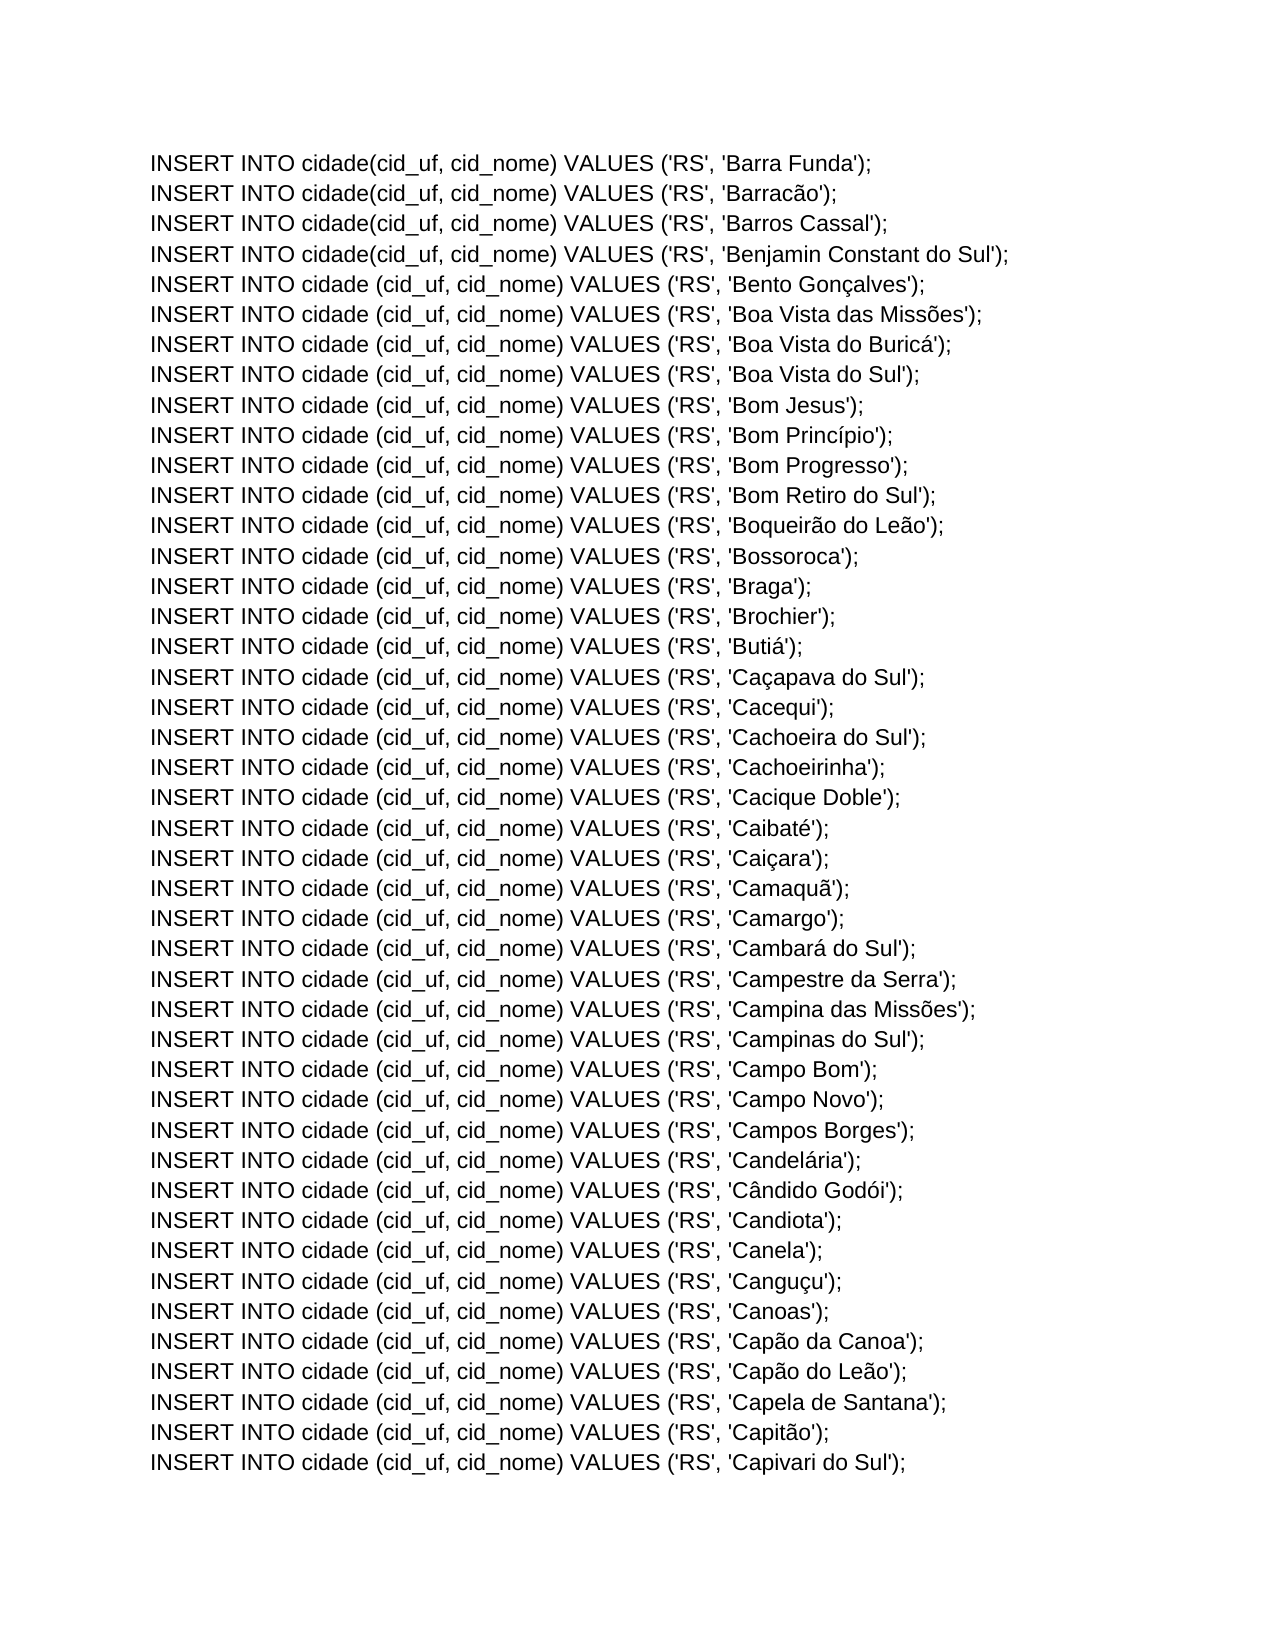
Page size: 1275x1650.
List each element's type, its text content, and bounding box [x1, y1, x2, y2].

text INSERT INTO cidade (cid_uf, cid_nome) VALUES ('RS', 'Capão da Canoa'); [150, 1328, 1125, 1354]
text INSERT INTO cidade (cid_uf, cid_nome) VALUES ('RS', 'Caibaté'); [150, 814, 1125, 841]
text INSERT INTO cidade(cid_uf, cid_nome) VALUES ('RS', 'Barros Cassal'); [150, 210, 1125, 237]
text INSERT INTO cidade (cid_uf, cid_nome) VALUES ('RS', 'Bom Jesus'); [150, 392, 1125, 418]
text INSERT INTO cidade (cid_uf, cid_nome) VALUES ('RS', 'Campo Bom'); [150, 1056, 1125, 1083]
text INSERT INTO cidade (cid_uf, cid_nome) VALUES ('RS', 'Capivari do Sul'); [150, 1449, 1125, 1475]
text INSERT INTO cidade (cid_uf, cid_nome) VALUES ('RS', 'Canoas'); [150, 1298, 1125, 1324]
text INSERT INTO cidade(cid_uf, cid_nome) VALUES ('RS', 'Barra Funda'); [150, 150, 1125, 176]
text INSERT INTO cidade (cid_uf, cid_nome) VALUES ('RS', 'Candelária'); [150, 1147, 1125, 1173]
text INSERT INTO cidade (cid_uf, cid_nome) VALUES ('RS', 'Bom Retiro do Sul'); [150, 482, 1125, 509]
text INSERT INTO cidade (cid_uf, cid_nome) VALUES ('RS', 'Cachoeira do Sul'); [150, 724, 1125, 750]
text INSERT INTO cidade (cid_uf, cid_nome) VALUES ('RS', 'Campos Borges'); [150, 1117, 1125, 1143]
text INSERT INTO cidade (cid_uf, cid_nome) VALUES ('RS', 'Candiota'); [150, 1207, 1125, 1234]
text INSERT INTO cidade(cid_uf, cid_nome) VALUES ('RS', 'Benjamin Constant do Sul'); [150, 241, 1125, 267]
text INSERT INTO cidade (cid_uf, cid_nome) VALUES ('RS', 'Cacique Doble'); [150, 784, 1125, 811]
text INSERT INTO cidade (cid_uf, cid_nome) VALUES ('RS', 'Butiá'); [150, 633, 1125, 660]
text INSERT INTO cidade (cid_uf, cid_nome) VALUES ('RS', 'Capitão'); [150, 1419, 1125, 1445]
text INSERT INTO cidade (cid_uf, cid_nome) VALUES ('RS', 'Braga'); [150, 573, 1125, 599]
text INSERT INTO cidade (cid_uf, cid_nome) VALUES ('RS', 'Boa Vista das Missões'); [150, 301, 1125, 327]
text INSERT INTO cidade (cid_uf, cid_nome) VALUES ('RS', 'Capão do Leão'); [150, 1358, 1125, 1385]
text INSERT INTO cidade(cid_uf, cid_nome) VALUES ('RS', 'Barracão'); [150, 180, 1125, 207]
text INSERT INTO cidade (cid_uf, cid_nome) VALUES ('RS', 'Capela de Santana'); [150, 1388, 1125, 1415]
text INSERT INTO cidade (cid_uf, cid_nome) VALUES ('RS', 'Bento Gonçalves'); [150, 271, 1125, 297]
text INSERT INTO cidade (cid_uf, cid_nome) VALUES ('RS', 'Campestre da Serra'); [150, 966, 1125, 992]
text INSERT INTO cidade (cid_uf, cid_nome) VALUES ('RS', 'Camaquã'); [150, 875, 1125, 901]
text INSERT INTO cidade (cid_uf, cid_nome) VALUES ('RS', 'Cacequi'); [150, 694, 1125, 720]
text INSERT INTO cidade (cid_uf, cid_nome) VALUES ('RS', 'Bossoroca'); [150, 543, 1125, 569]
text INSERT INTO cidade (cid_uf, cid_nome) VALUES ('RS', 'Campina das Missões'); [150, 996, 1125, 1022]
text INSERT INTO cidade (cid_uf, cid_nome) VALUES ('RS', 'Cambará do Sul'); [150, 935, 1125, 962]
text INSERT INTO cidade (cid_uf, cid_nome) VALUES ('RS', 'Campinas do Sul'); [150, 1026, 1125, 1052]
text INSERT INTO cidade (cid_uf, cid_nome) VALUES ('RS', 'Caiçara'); [150, 845, 1125, 871]
text INSERT INTO cidade (cid_uf, cid_nome) VALUES ('RS', 'Bom Progresso'); [150, 452, 1125, 478]
text INSERT INTO cidade (cid_uf, cid_nome) VALUES ('RS', 'Boa Vista do Sul'); [150, 361, 1125, 388]
text INSERT INTO cidade (cid_uf, cid_nome) VALUES ('RS', 'Boqueirão do Leão'); [150, 512, 1125, 539]
text INSERT INTO cidade (cid_uf, cid_nome) VALUES ('RS', 'Boa Vista do Buricá'); [150, 331, 1125, 358]
text INSERT INTO cidade (cid_uf, cid_nome) VALUES ('RS', 'Caçapava do Sul'); [150, 663, 1125, 690]
text INSERT INTO cidade (cid_uf, cid_nome) VALUES ('RS', 'Canguçu'); [150, 1268, 1125, 1294]
text INSERT INTO cidade (cid_uf, cid_nome) VALUES ('RS', 'Cândido Godói'); [150, 1177, 1125, 1203]
text INSERT INTO cidade (cid_uf, cid_nome) VALUES ('RS', 'Camargo'); [150, 905, 1125, 932]
text INSERT INTO cidade (cid_uf, cid_nome) VALUES ('RS', 'Campo Novo'); [150, 1086, 1125, 1113]
text INSERT INTO cidade (cid_uf, cid_nome) VALUES ('RS', 'Brochier'); [150, 603, 1125, 629]
text INSERT INTO cidade (cid_uf, cid_nome) VALUES ('RS', 'Cachoeirinha'); [150, 754, 1125, 781]
text INSERT INTO cidade (cid_uf, cid_nome) VALUES ('RS', 'Bom Princípio'); [150, 422, 1125, 448]
text INSERT INTO cidade (cid_uf, cid_nome) VALUES ('RS', 'Canela'); [150, 1237, 1125, 1264]
